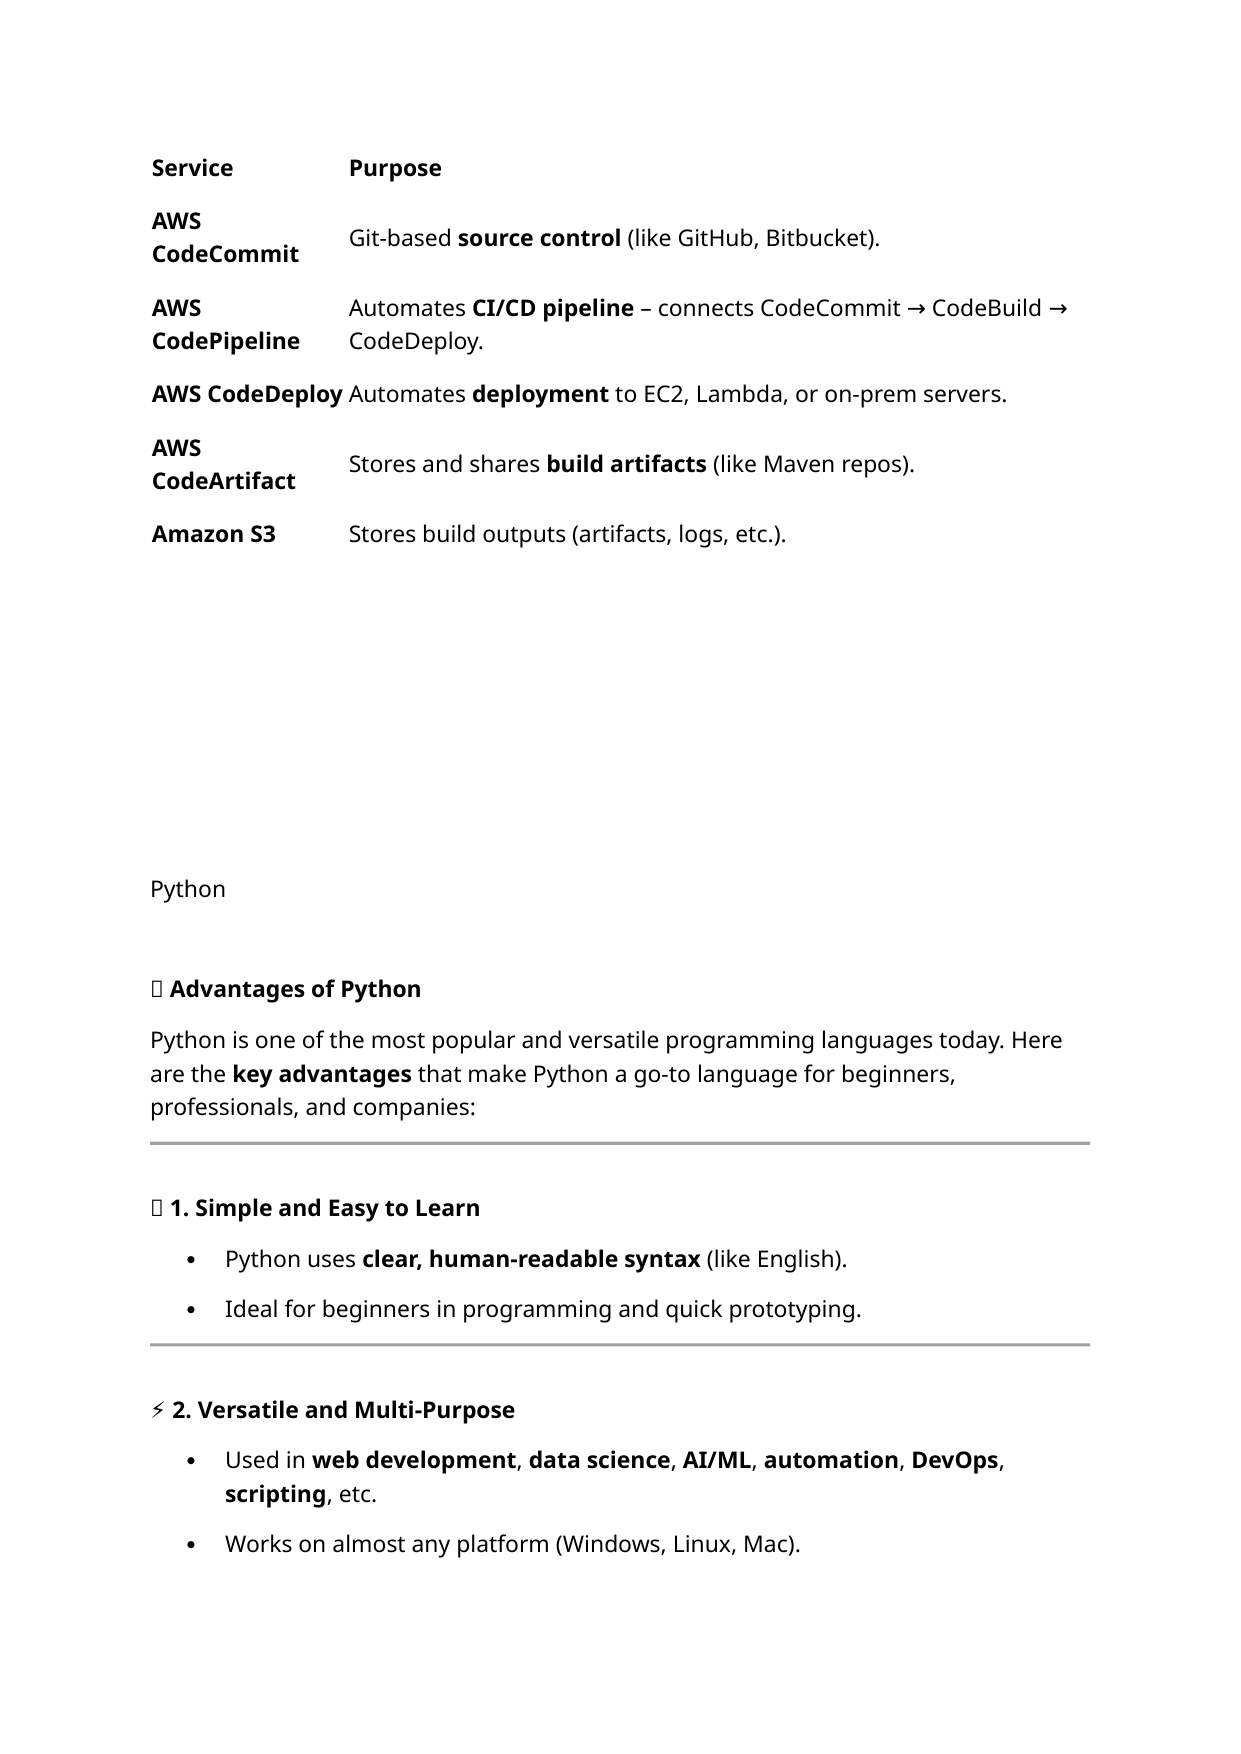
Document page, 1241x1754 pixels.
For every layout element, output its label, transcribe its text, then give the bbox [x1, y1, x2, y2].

table_header Purpose [347, 150, 1090, 203]
table_cell AWS CodeCommit [150, 203, 347, 290]
table_header Service [150, 150, 347, 203]
text Python is one of the most popular and versatile programming languages today. Here are the key advantages that make Python a go-to language for beginners, professionals, and companies: [150, 1024, 1090, 1122]
list Used in web development, data science, AI/ML, automation, DevOps, scripting, etc. [187, 1444, 1090, 1509]
list Python uses clear, human-readable syntax (like English). [187, 1242, 1090, 1274]
list Ideal for beginners in programming and quick prototyping. [187, 1293, 1090, 1324]
table_cell Git-based source control (like GitHub, Bitbucket). [347, 203, 1090, 290]
table_cell AWS CodeArtifact [150, 430, 347, 517]
table_cell AWS CodePipeline [150, 290, 347, 377]
table_cell Stores and shares build artifacts (like Maven repos). [347, 430, 1090, 517]
text ⚡ 2. Versatile and Multi-Purpose [150, 1394, 1090, 1425]
table_cell Automates CI/CD pipeline – connects CodeCommit → CodeBuild → CodeDeploy. [347, 290, 1090, 377]
table_cell Amazon S3 [150, 517, 347, 570]
table_cell Stores build outputs (artifacts, logs, etc.). [347, 517, 1090, 570]
table_cell AWS CodeDeploy [150, 377, 347, 430]
text Python [150, 872, 1090, 904]
table_cell Automates deployment to EC2, Lambda, or on-prem servers. [347, 377, 1090, 430]
text 🧠 1. Simple and Easy to Learn [150, 1192, 1090, 1223]
list Works on almost any platform (Windows, Linux, Mac). [187, 1528, 1090, 1559]
text ✅ Advantages of Python [150, 973, 1090, 1004]
